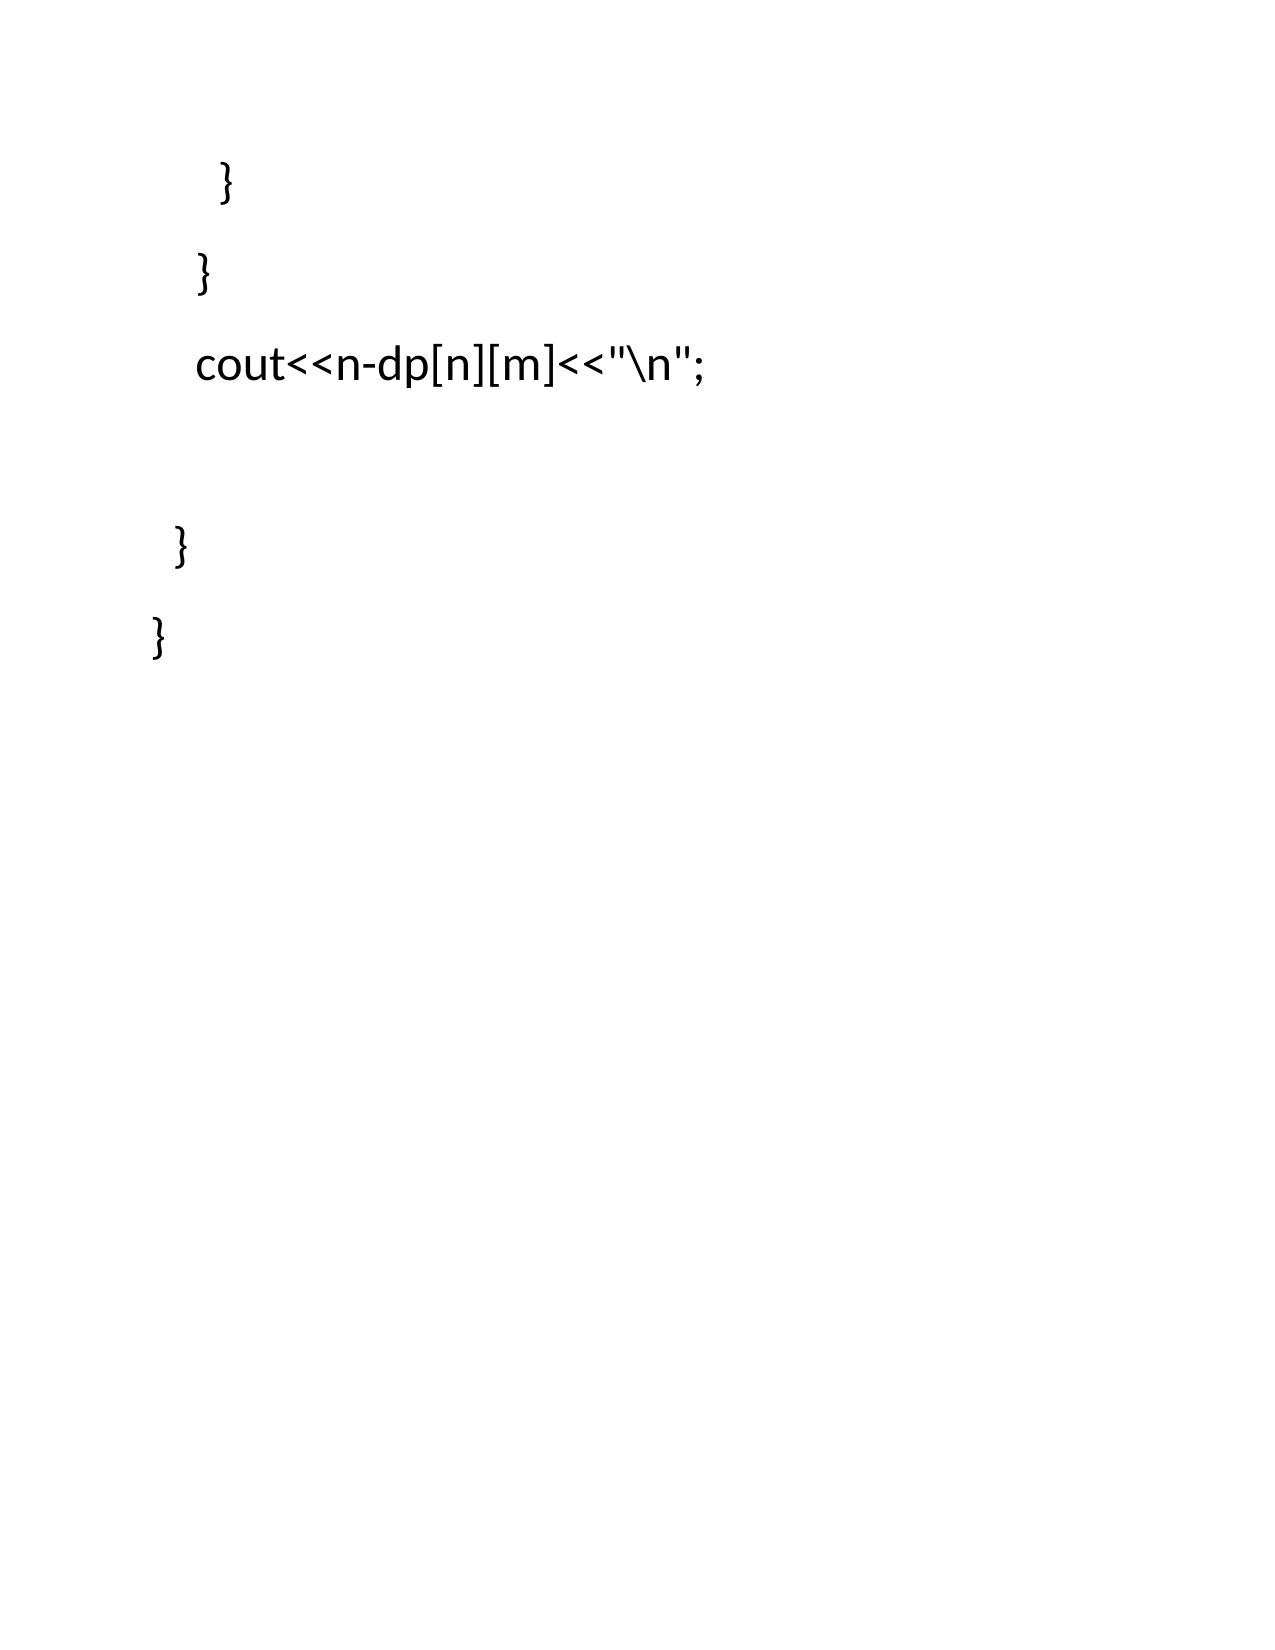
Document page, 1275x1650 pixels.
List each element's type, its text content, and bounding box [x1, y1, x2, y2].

text } [150, 241, 1125, 302]
text } [150, 514, 1125, 575]
text } [150, 150, 1125, 211]
text } [150, 605, 1125, 666]
text cout<<n-dp[n][m]<<"\n"; [150, 332, 1125, 393]
